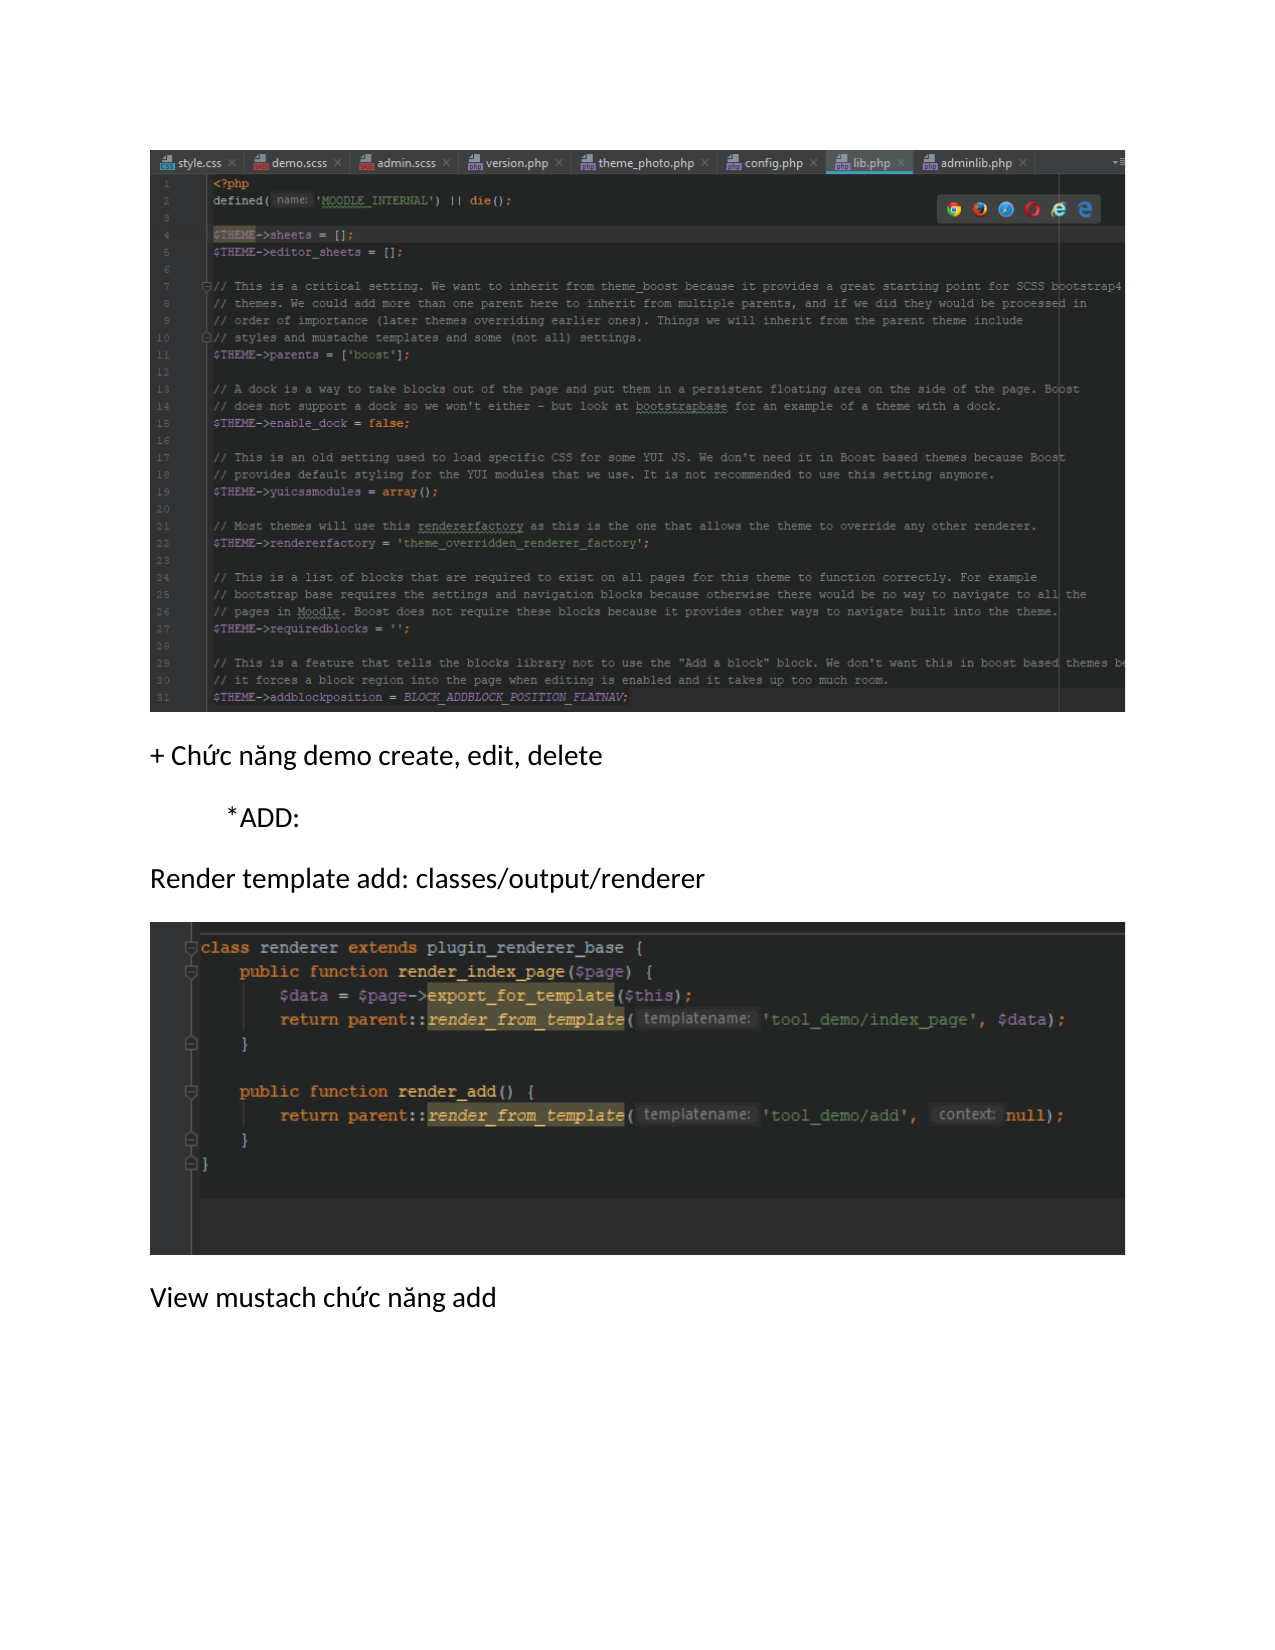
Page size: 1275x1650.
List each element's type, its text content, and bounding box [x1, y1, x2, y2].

text View mustach chức năng add [150, 1279, 1125, 1315]
text *ADD: [150, 799, 1125, 834]
picture [150, 150, 1125, 712]
text Render template add: classes/output/renderer [150, 860, 1125, 896]
picture [150, 922, 1125, 1255]
text + Chức năng demo create, edit, delete [150, 737, 1125, 772]
